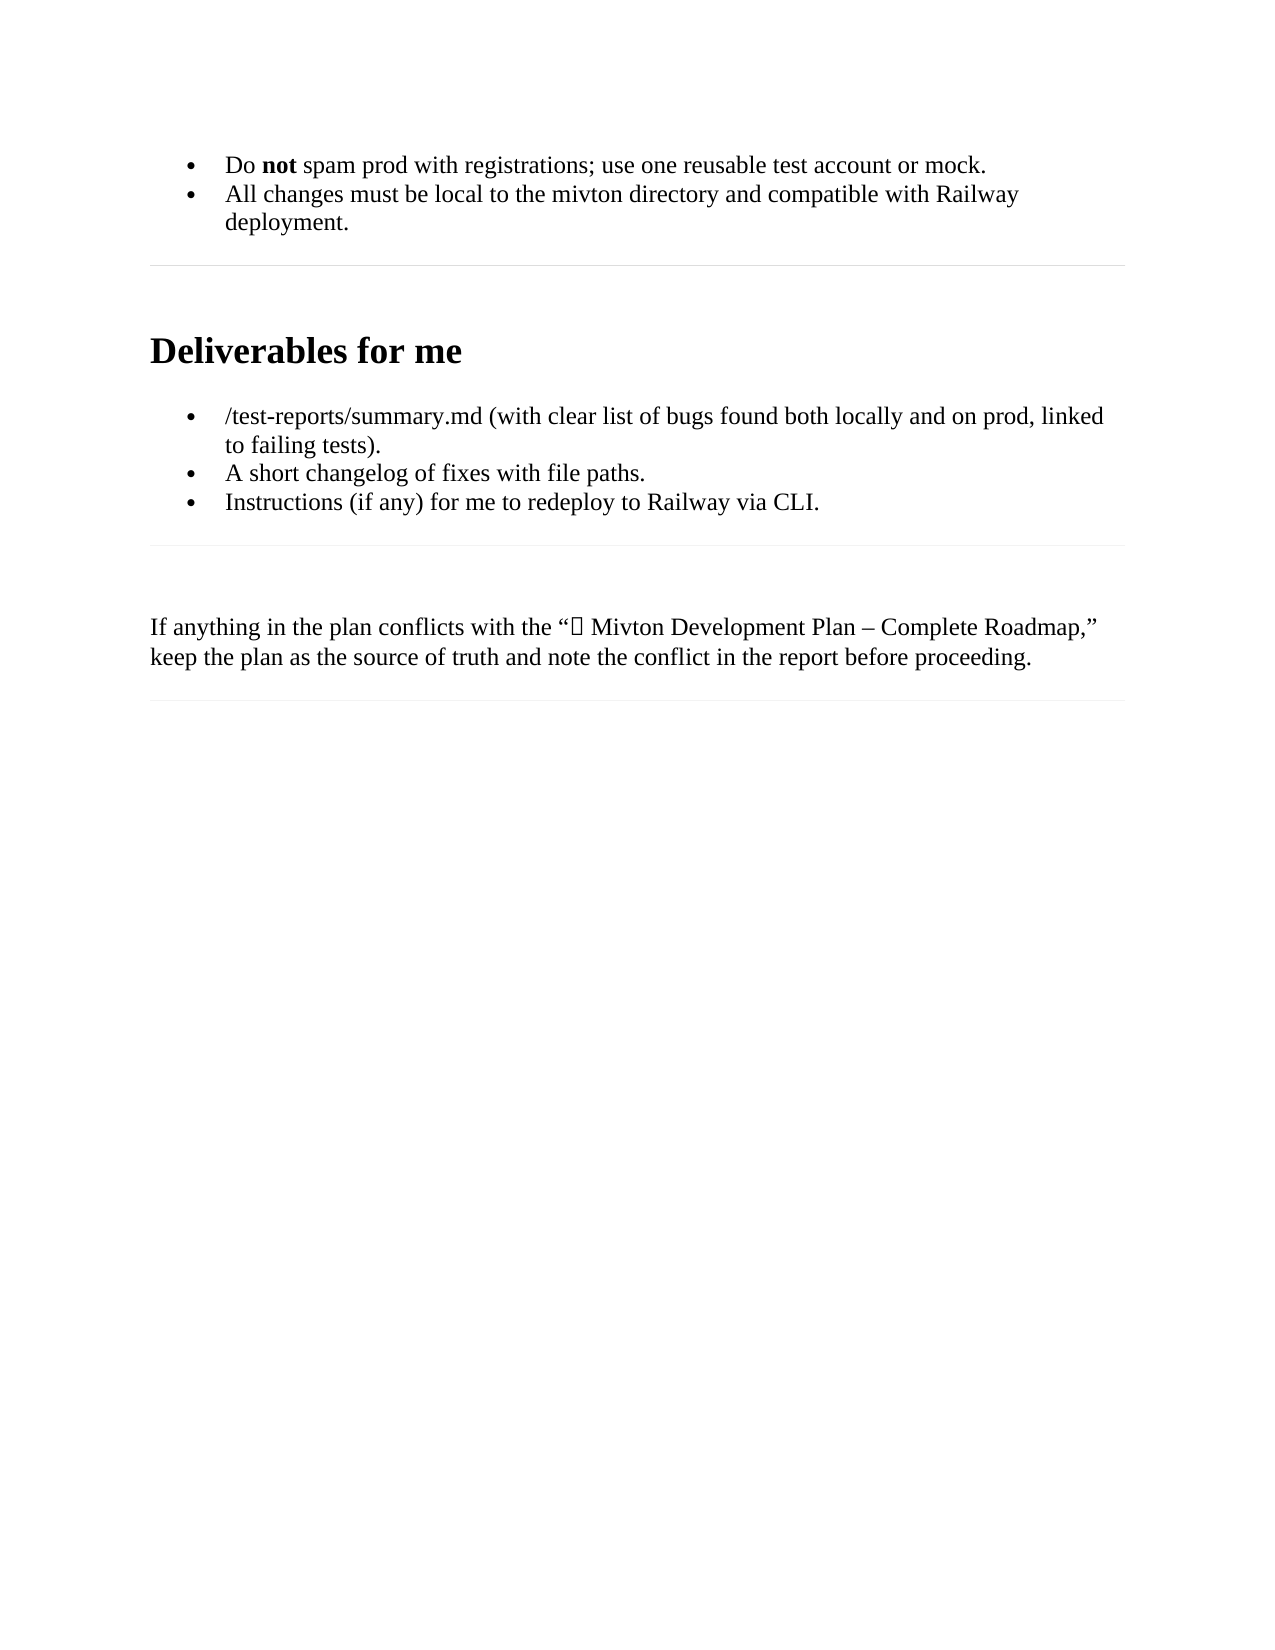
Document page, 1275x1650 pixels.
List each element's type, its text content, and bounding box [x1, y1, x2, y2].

text If anything in the plan conflicts with the “🚀 Mivton Development Plan – Complete Roadmap,” keep the plan as the source of truth and note the conflict in the report before proceeding. [150, 608, 1125, 671]
list All changes must be local to the mivton directory and compatible with Railway deployment. [187, 179, 1125, 236]
list /test-reports/summary.md (with clear list of bugs found both locally and on prod, linked to failing tests). [187, 401, 1125, 458]
list Do not spam prod with registrations; use one reusable test account or mock. [187, 150, 1125, 179]
list Instructions (if any) for me to redeploy to Railway via CLI. [187, 487, 1125, 516]
list A short changelog of fixes with file paths. [187, 458, 1125, 487]
text Deliverables for me [150, 329, 1125, 372]
